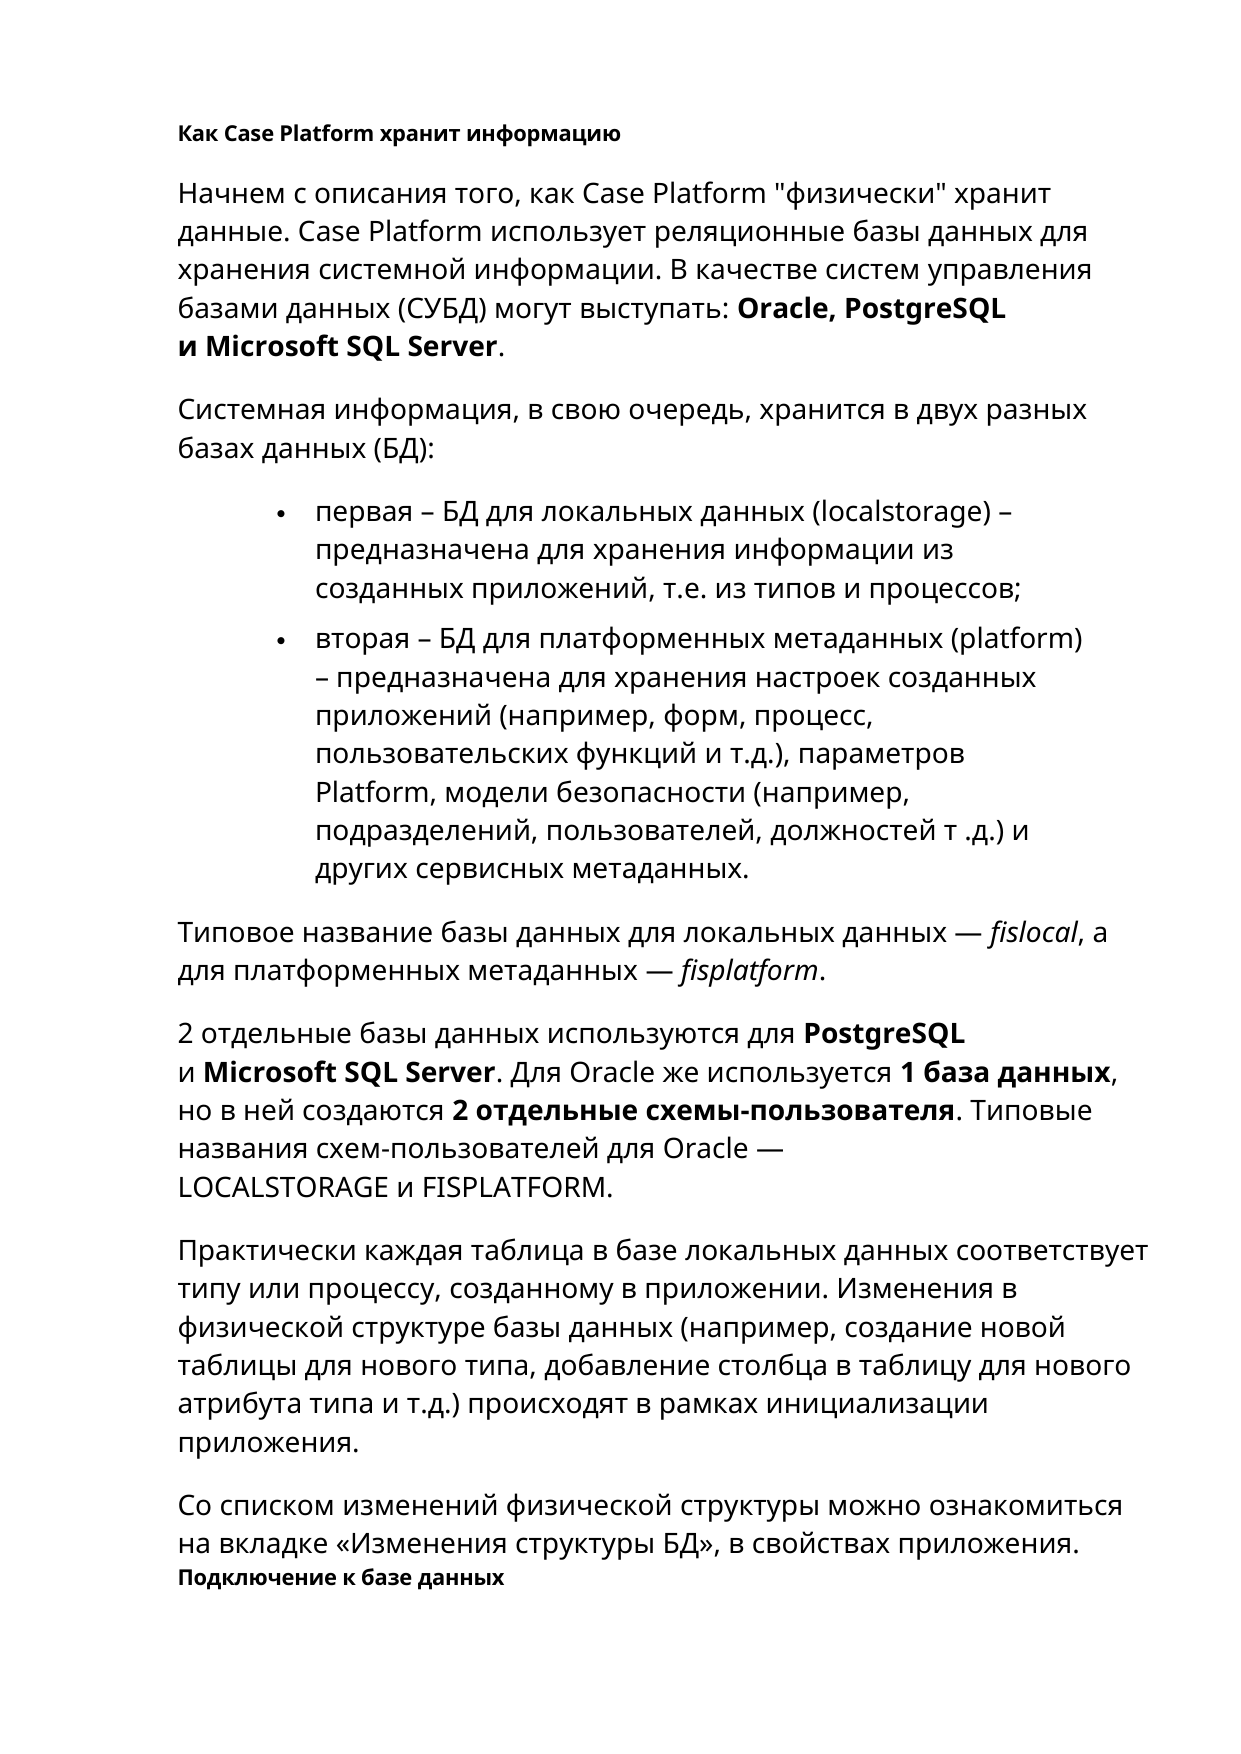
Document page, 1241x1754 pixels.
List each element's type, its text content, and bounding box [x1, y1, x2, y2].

text 2 отдельные базы данных используются для PostgreSQL и Microsoft SQL Server. Для Oracle же используется 1 база данных, но в ней создаются 2 отдельные схемы-пользователя. Типовые названия схем-пользователей для Oracle — LOCALSTORAGE и FISPLATFORM. [177, 1014, 1152, 1205]
text Начнем с описания того, как Case Platform "физически" хранит данные. Case Platform использует реляционные базы данных для хранения системной информации. В качестве систем управления базами данных (СУБД) могут выступать: Oracle, PostgreSQL и Microsoft SQL Server. [177, 173, 1152, 364]
text Практически каждая таблица в базе локальных данных соответствует типу или процессу, созданному в приложении. Изменения в физической структуре базы данных (например, создание новой таблицы для нового типа, добавление столбца в таблицу для нового атрибута типа и т.д.) происходят в рамках инициализации приложения. [177, 1230, 1152, 1460]
text Подключение к базе данных [177, 1562, 1152, 1592]
text Как Case Platform хранит информацию [177, 118, 1152, 148]
list первая – БД для локальных данных (localstorage) – предназначена для хранения информации из созданных приложений, т.е. из типов и процессов; [277, 491, 1089, 606]
text Системная информация, в свою очередь, хранится в двух разных базах данных (БД): [177, 389, 1152, 466]
list вторая – БД для платформенных метаданных (platform) – предназначена для хранения настроек созданных приложений (например, форм, процесс, пользовательских функций и т.д.), параметров Platform, модели безопасности (например, подразделений, пользователей, должностей т .д.) и других сервисных метаданных. [277, 619, 1089, 887]
text Со списком изменений физической структуры можно ознакомиться на вкладке «Изменения структуры БД», в свойствах приложения. [177, 1485, 1152, 1562]
text Типовое название базы данных для локальных данных — fislocal, а для платформенных метаданных — fisplatform. [177, 912, 1152, 989]
